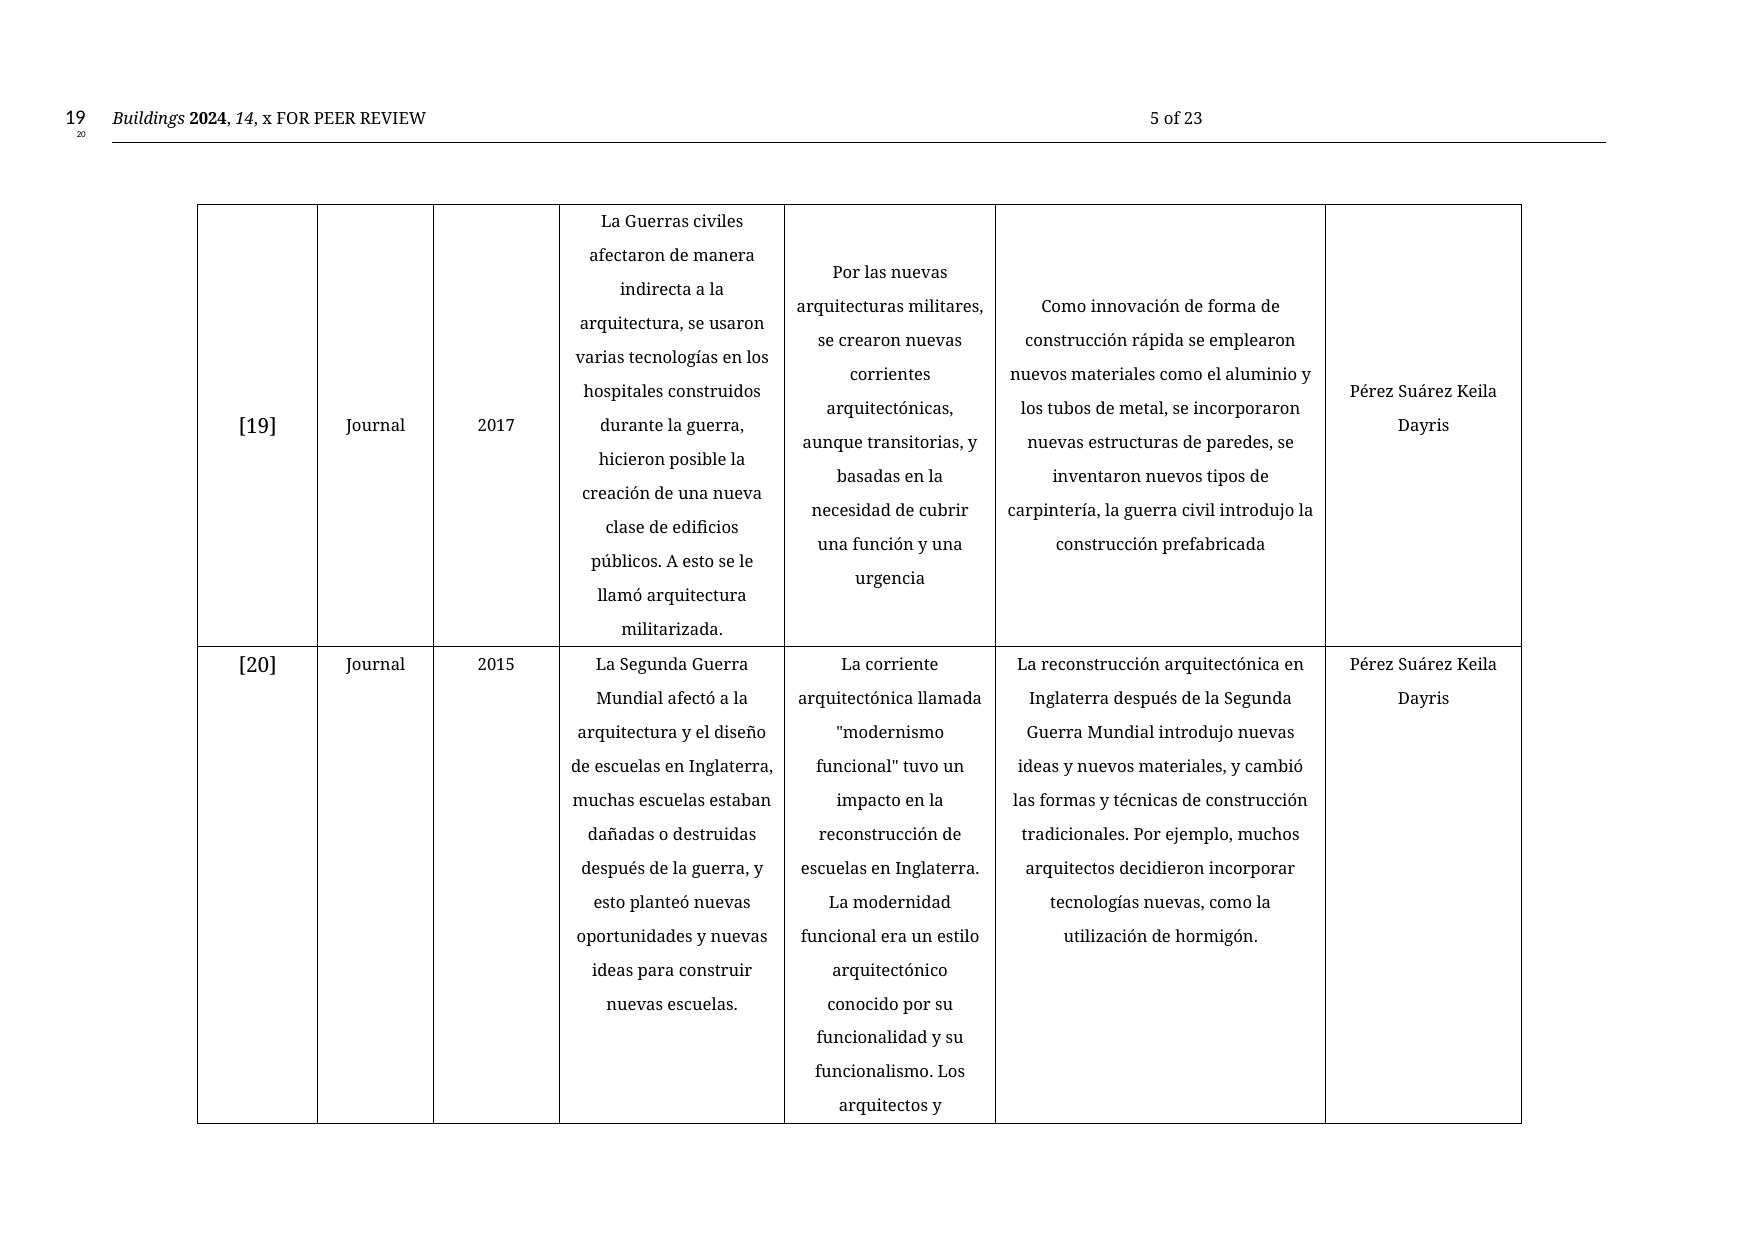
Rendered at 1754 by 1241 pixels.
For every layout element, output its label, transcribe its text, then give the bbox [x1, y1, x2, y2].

table_cell Por las nuevas arquitecturas militares, se crearon nuevas corrientes arquitectónicas, aunque transitorias, y basadas en la necesidad de cubrir una función y una urgencia [785, 205, 995, 646]
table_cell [560, 647, 784, 1122]
table_cell 2017 [434, 205, 559, 646]
table_cell 2015 [434, 647, 559, 1122]
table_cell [785, 647, 995, 1122]
table_cell La Guerras civiles afectaron de manera indirecta a la arquitectura, se usaron varias tecnologías en los hospitales construidos durante la guerra, hicieron posible la creación de una nueva clase de edificios públicos. A esto se le llamó arquitectura militarizada. [560, 205, 784, 646]
table_cell Journal [318, 205, 433, 646]
table_cell Journal [318, 647, 433, 1122]
table_cell Como innovación de forma de construcción rápida se emplearon nuevos materiales como el aluminio y los tubos de metal, se incorporaron nuevas estructuras de paredes, se inventaron nuevos tipos de carpintería, la guerra civil introdujo la construcción prefabricada [996, 205, 1325, 646]
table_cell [996, 647, 1325, 1122]
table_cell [1326, 647, 1521, 1122]
table_cell Pérez Suárez Keila Dayris [1326, 205, 1521, 646]
